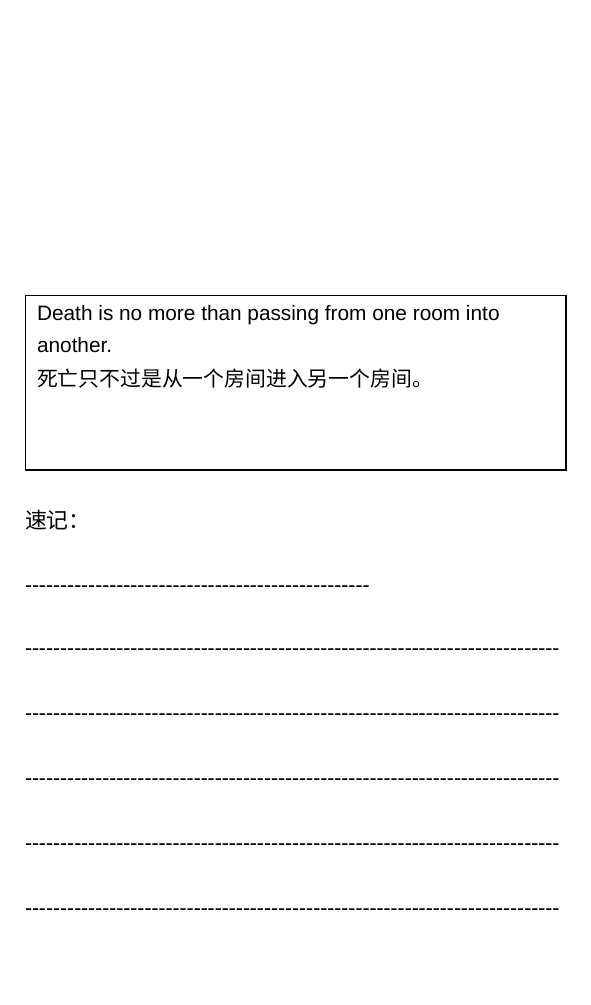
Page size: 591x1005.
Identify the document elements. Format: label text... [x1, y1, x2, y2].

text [25, 630, 567, 923]
text 速记： [25, 503, 567, 535]
table_cell Death is no more than passing from one room into another. 死亡只不过是从一个房间进入另一个房间。 [26, 296, 565, 469]
text ------------------------------------------------- [25, 568, 567, 600]
